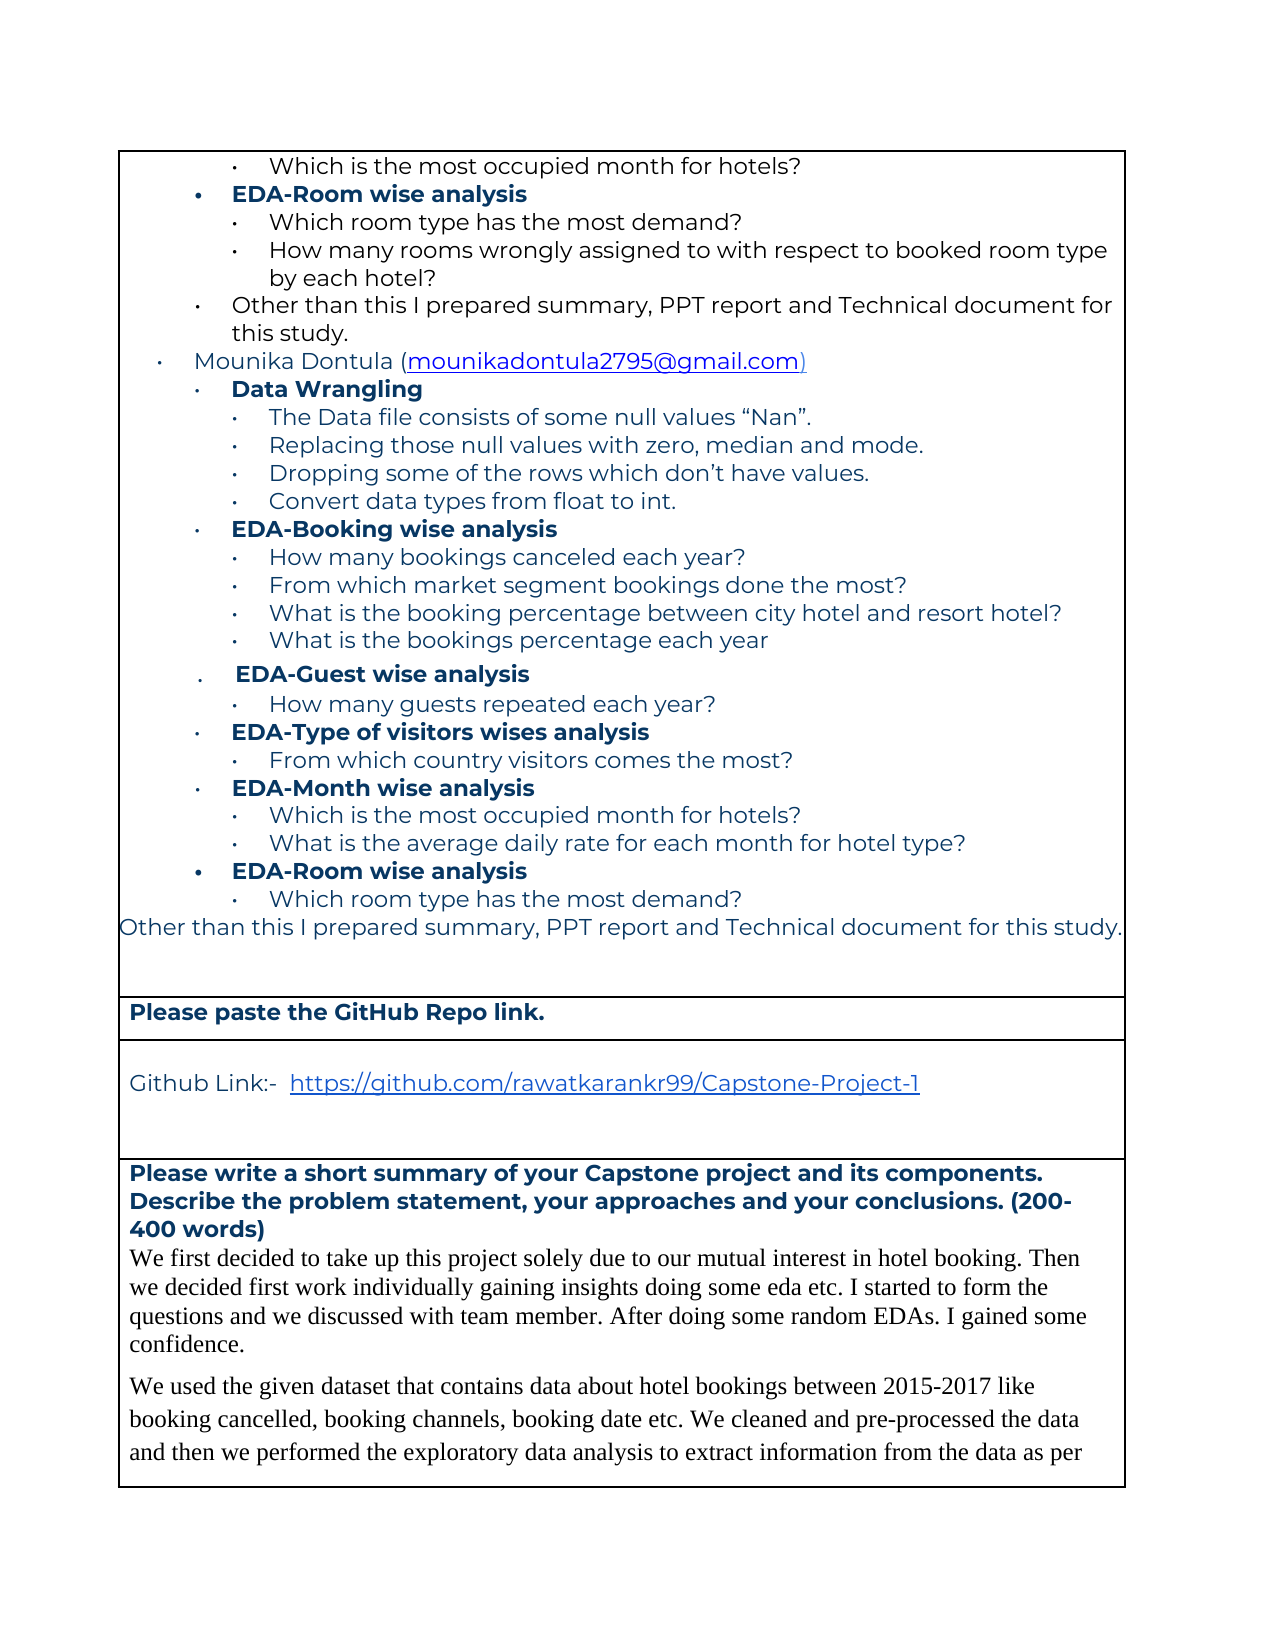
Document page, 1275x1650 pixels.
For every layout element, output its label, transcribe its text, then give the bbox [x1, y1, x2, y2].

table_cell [120, 1160, 1124, 1486]
table_cell Github Link:- https://github.com/rawatkarankr99/Capstone-Project-1 [120, 1041, 1124, 1157]
table_cell Please paste the GitHub Repo link. [120, 998, 1124, 1039]
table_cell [120, 152, 1124, 996]
